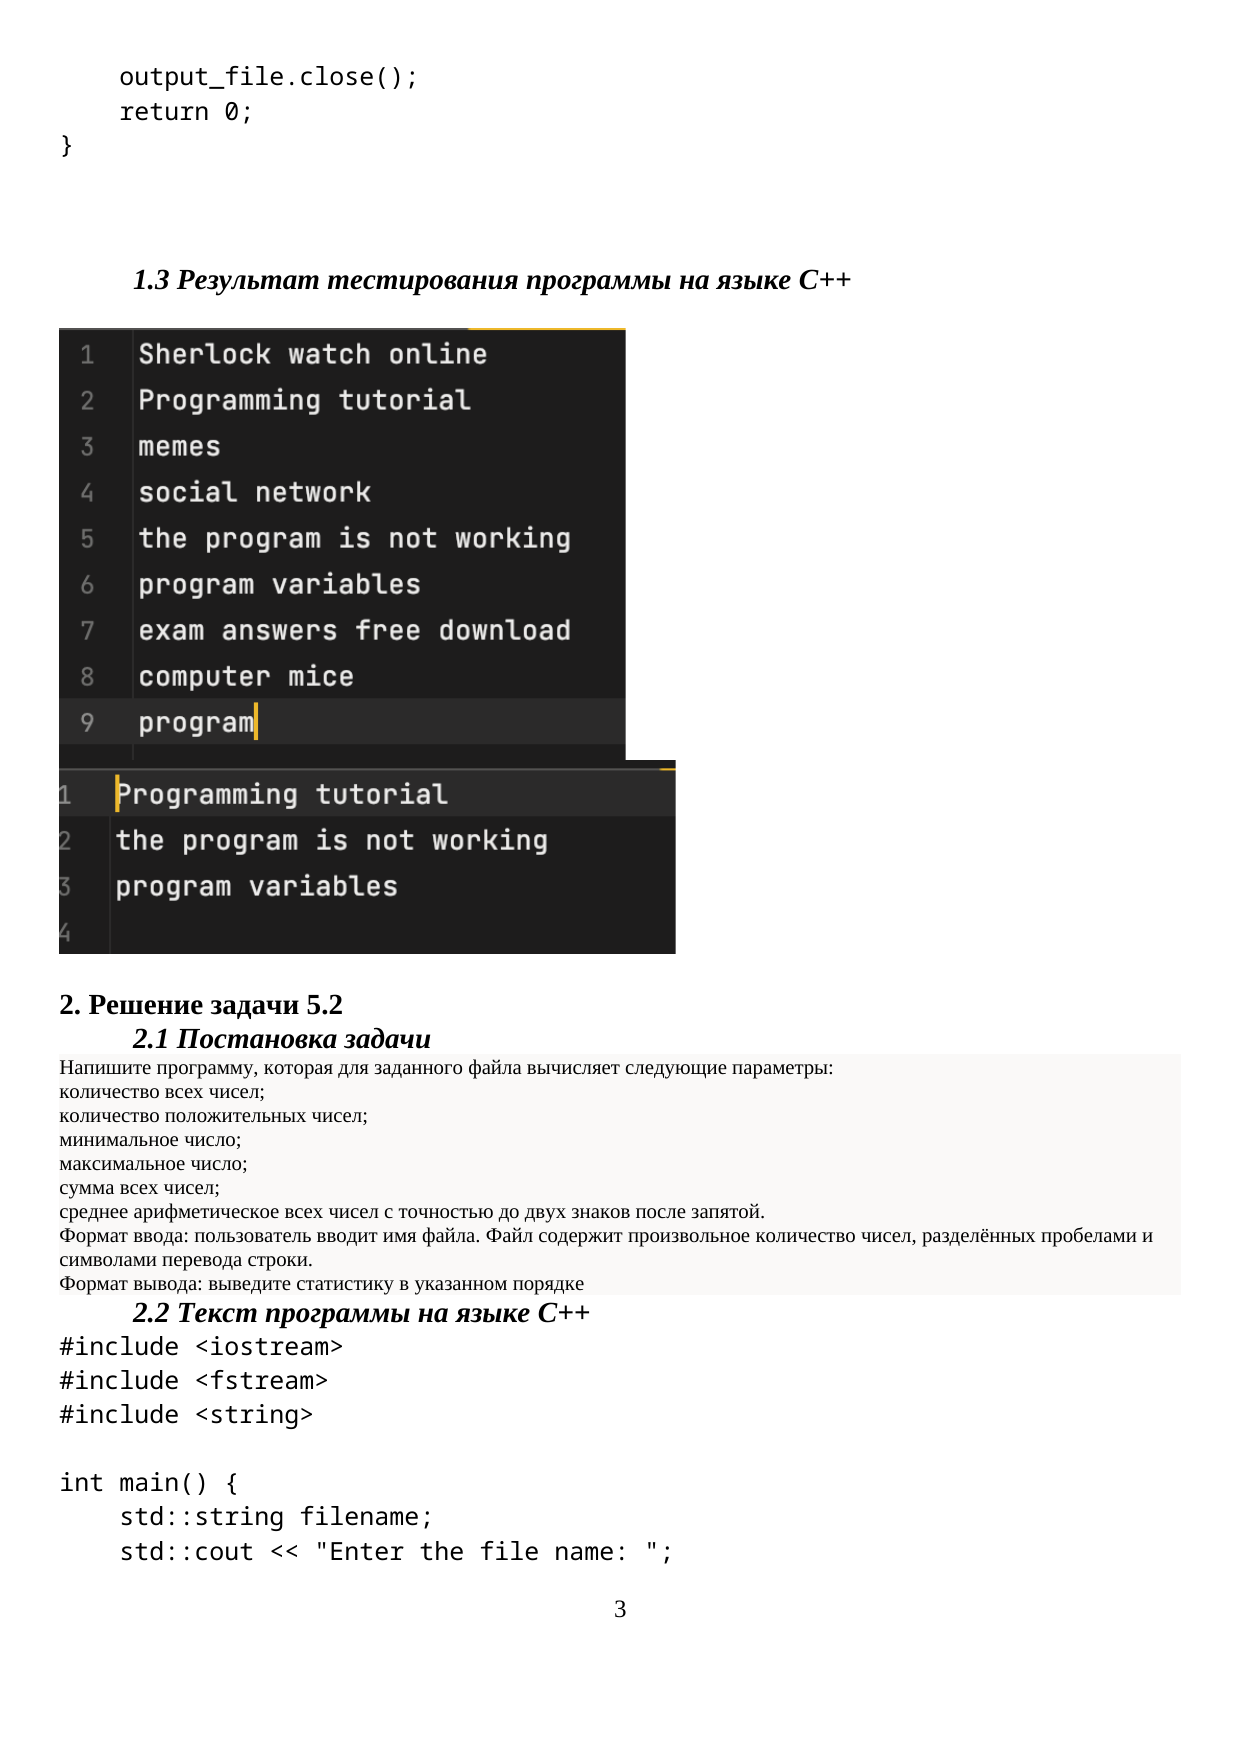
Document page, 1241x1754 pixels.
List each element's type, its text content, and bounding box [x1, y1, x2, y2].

text 1.3 Результат тестирования программы на языке C++ [59, 262, 1181, 295]
text сумма всех чисел; [59, 1175, 1181, 1199]
text минимальное число; [59, 1127, 1181, 1151]
text Формат ввода: пользователь вводит имя файла. Файл содержит произвольное количество чисел, разделённых пробелами и символами перевода строки. [59, 1223, 1181, 1271]
text среднее арифметическое всех чисел с точностью до двух знаков после запятой. [59, 1199, 1181, 1223]
text Формат вывода: выведите статистику в указанном порядке [59, 1271, 1181, 1295]
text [59, 1329, 1181, 1567]
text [59, 59, 1181, 161]
text количество всех чисел; [59, 1079, 1181, 1103]
text количество положительных чисел; [59, 1103, 1181, 1127]
text 2.2 Текст программы на языке C++ [59, 1295, 1181, 1329]
text 2. Решение задачи 5.2 [59, 987, 1181, 1021]
text 2.1 Постановка задачи [59, 1021, 1181, 1054]
text максимальное число; [59, 1151, 1181, 1175]
picture [59, 328, 676, 954]
text Напишите программу, которая для заданного файла вычисляет следующие параметры: [59, 1054, 1181, 1079]
